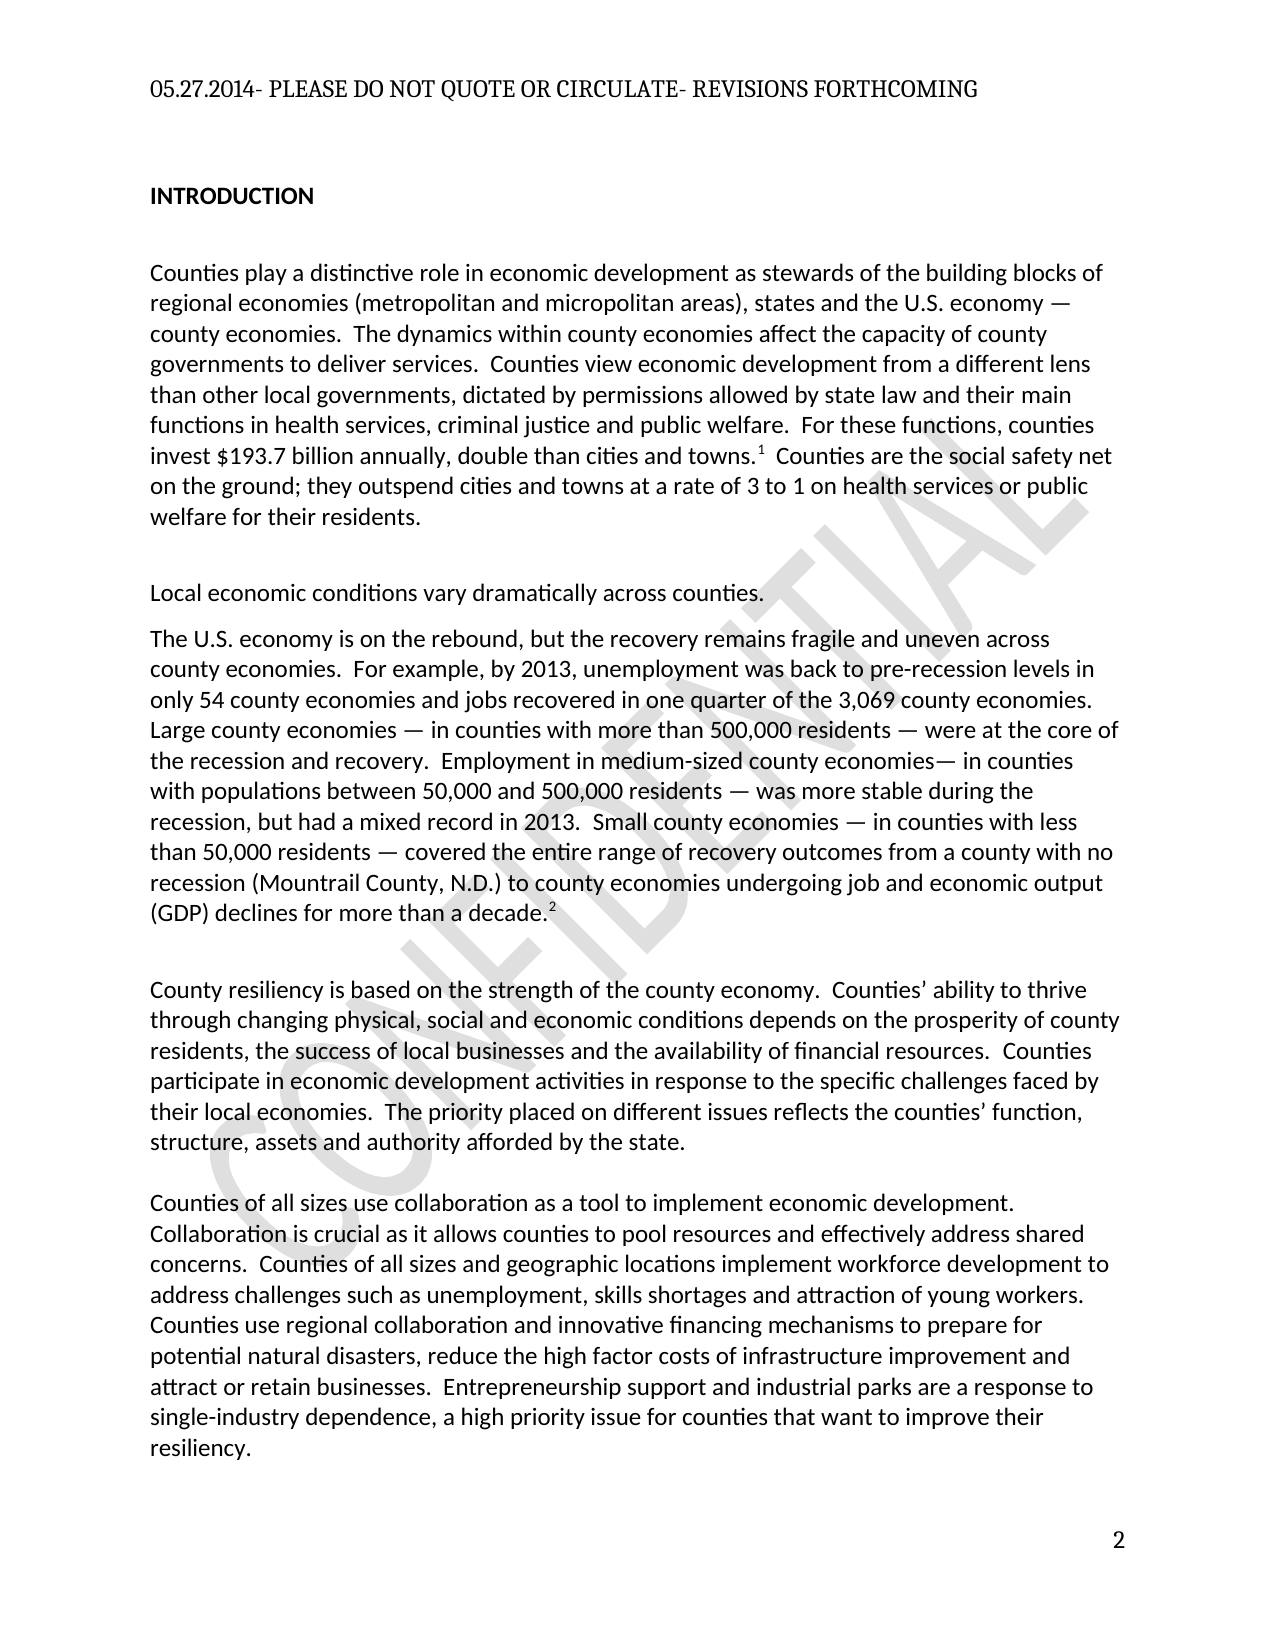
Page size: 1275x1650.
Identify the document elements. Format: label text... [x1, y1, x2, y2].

text Counties of all sizes use collaboration as a tool to implement economic development. Collaboration is crucial as it allows counties to pool resources and effectively address shared concerns. Counties of all sizes and geographic locations implement workforce development to address challenges such as unemployment, skills shortages and attraction of young workers. Counties use regional collaboration and innovative financing mechanisms to prepare for potential natural disasters, reduce the high factor costs of infrastructure improvement and attract or retain businesses. Entrepreneurship support and industrial parks are a response to single-industry dependence, a high priority issue for counties that want to improve their resiliency. [150, 1187, 1125, 1462]
text INTRODUCTION [150, 181, 1125, 211]
text Counties play a distinctive role in economic development as stewards of the building blocks of regional economies (metropolitan and micropolitan areas), states and the U.S. economy — county economies. The dynamics within county economies affect the capacity of county governments to deliver services. Counties view economic development from a different lens than other local governments, dictated by permissions allowed by state law and their main functions in health services, criminal justice and public welfare. For these functions, counties invest $193.7 billion annually, double than cities and towns. Counties are the social safety net on the ground; they outspend cities and towns at a rate of 3 to 1 on health services or public welfare for their residents. [150, 257, 1125, 531]
text Local economic conditions vary dramatically across counties. [150, 577, 1125, 608]
text County resiliency is based on the strength of the county economy. Counties’ ability to thrive through changing physical, social and economic conditions depends on the prosperity of county residents, the success of local businesses and the availability of financial resources. Counties participate in economic development activities in response to the specific challenges faced by their local economies. The priority placed on different issues reflects the counties’ function, structure, assets and authority afforded by the state. [150, 974, 1125, 1157]
text The U.S. economy is on the rebound, but the recovery remains fragile and uneven across county economies. For example, by 2013, unemployment was back to pre-recession levels in only 54 county economies and jobs recovered in one quarter of the 3,069 county economies. Large county economies — in counties with more than 500,000 residents — were at the core of the recession and recovery. Employment in medium-sized county economies— in counties with populations between 50,000 and 500,000 residents — was more stable during the recession, but had a mixed record in 2013. Small county economies — in counties with less than 50,000 residents — covered the entire range of recovery outcomes from a county with no recession (Mountrail County, N.D.) to county economies undergoing job and economic output (GDP) declines for more than a decade. [150, 623, 1125, 928]
